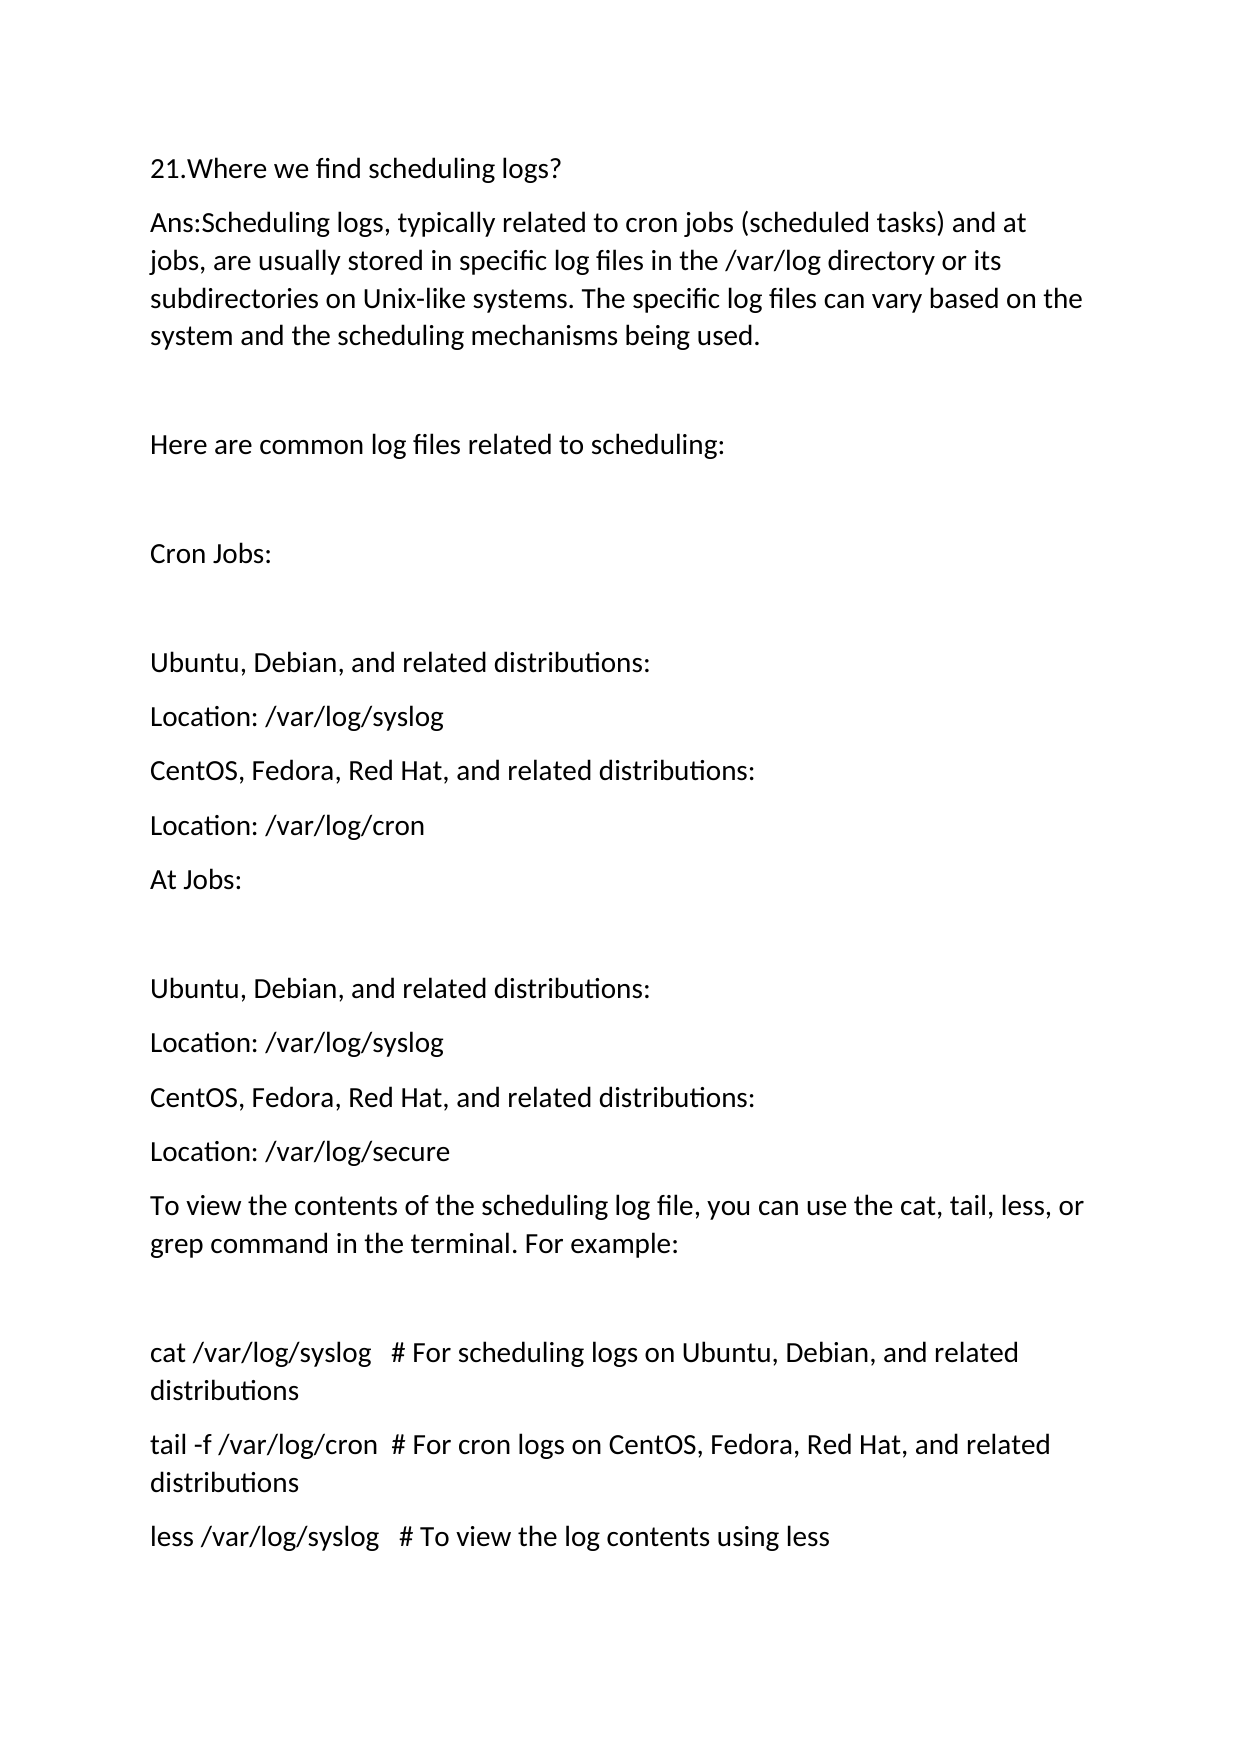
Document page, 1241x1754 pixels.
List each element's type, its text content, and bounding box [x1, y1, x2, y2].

text Location: /var/log/cron [150, 807, 1090, 842]
text Ans:Scheduling logs, typically related to cron jobs (scheduled tasks) and at jobs, are usually stored in specific log files in the /var/log directory or its subdirectories on Unix-like systems. The specific log files can vary based on the system and the scheduling mechanisms being used. [150, 204, 1090, 353]
text CentOS, Fedora, Red Hat, and related distributions: [150, 1079, 1090, 1114]
text cat /var/log/syslog # For scheduling logs on Ubuntu, Debian, and related distributions [150, 1334, 1090, 1407]
text Cron Jobs: [150, 535, 1090, 571]
text Location: /var/log/syslog [150, 698, 1090, 734]
text CentOS, Fedora, Red Hat, and related distributions: [150, 752, 1090, 788]
text Location: /var/log/secure [150, 1133, 1090, 1169]
text At Jobs: [150, 861, 1090, 897]
text less /var/log/syslog # To view the log contents using less [150, 1518, 1090, 1554]
text Here are common log files related to scheduling: [150, 426, 1090, 462]
text 21.Where we find scheduling logs? [150, 150, 1090, 186]
text Ubuntu, Debian, and related distributions: [150, 970, 1090, 1006]
text To view the contents of the scheduling log file, you can use the cat, tail, less, or grep command in the terminal. For example: [150, 1187, 1090, 1261]
text Location: /var/log/syslog [150, 1024, 1090, 1060]
text tail -f /var/log/cron # For cron logs on CentOS, Fedora, Red Hat, and related distributions [150, 1426, 1090, 1499]
text Ubuntu, Debian, and related distributions: [150, 644, 1090, 679]
